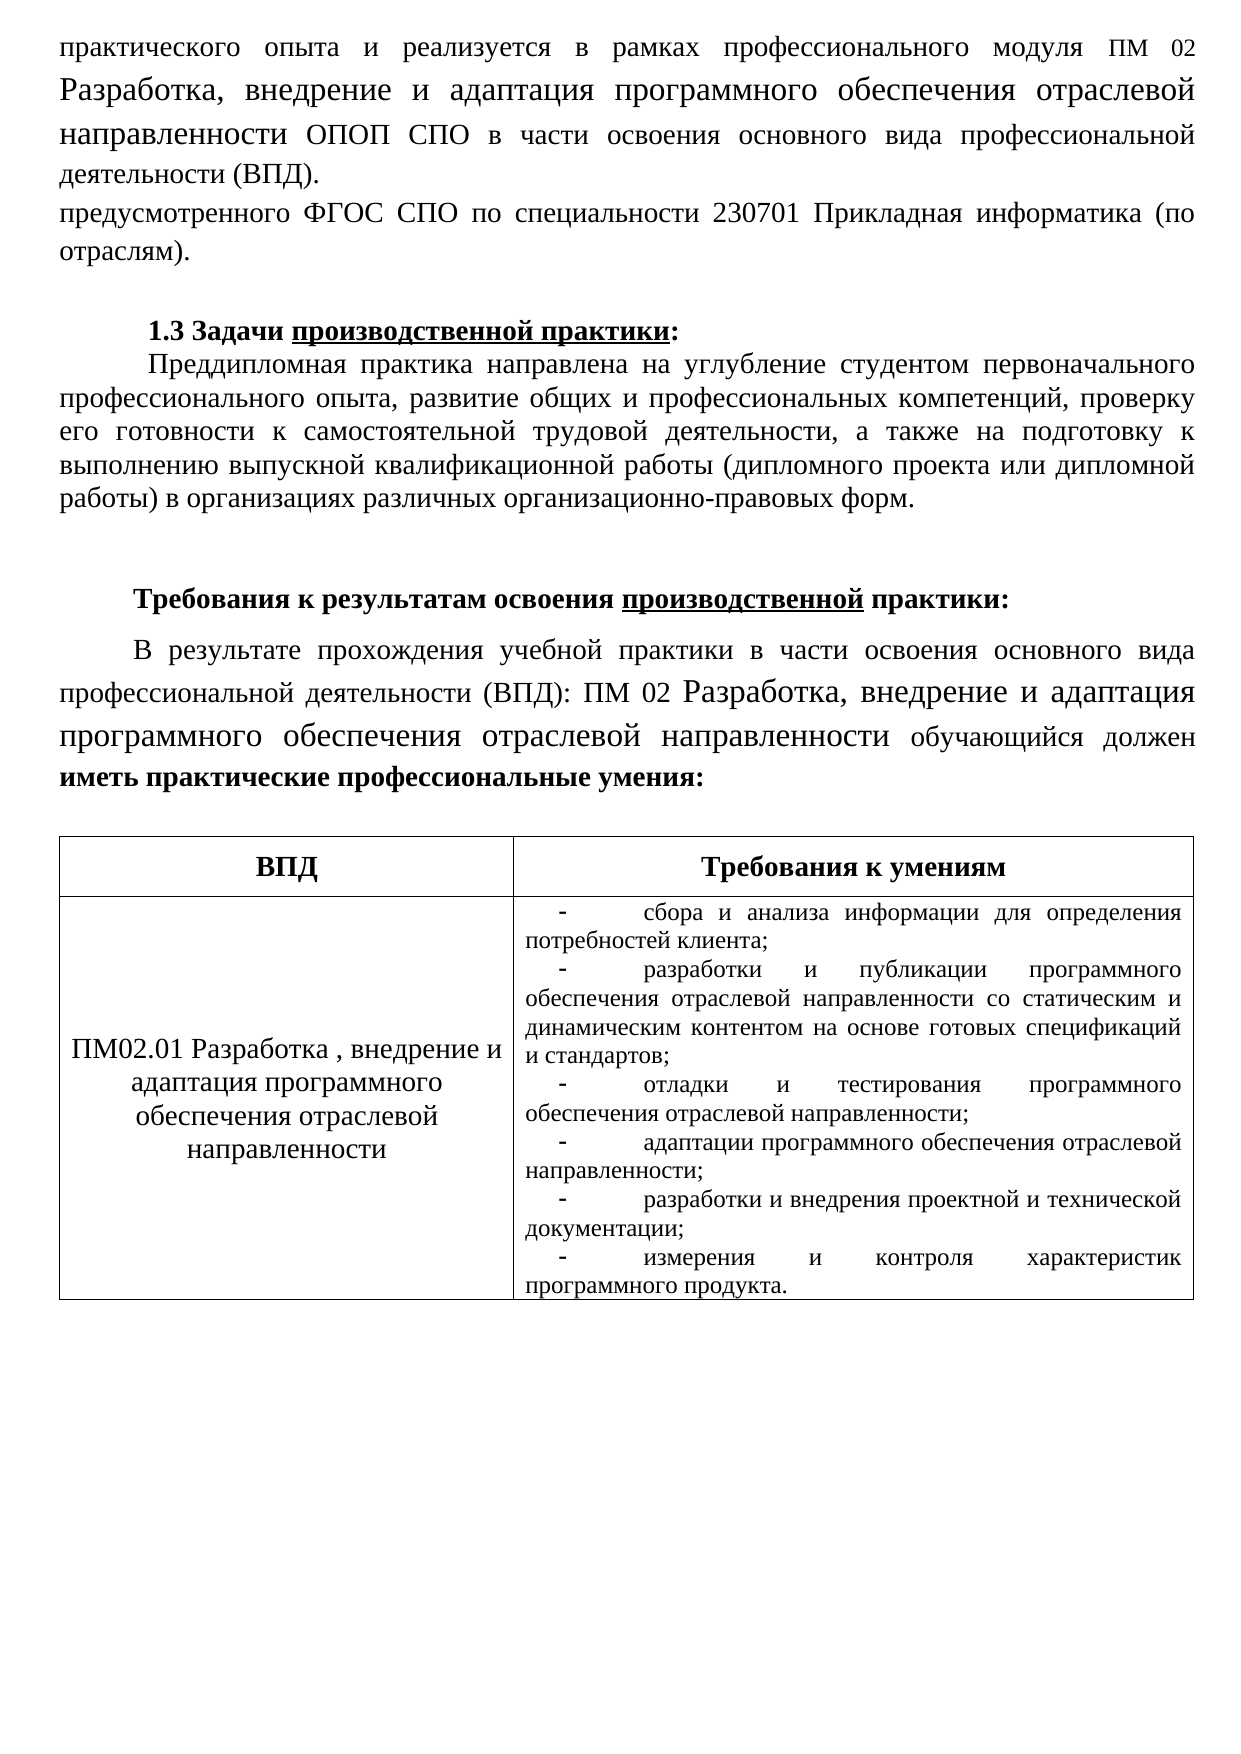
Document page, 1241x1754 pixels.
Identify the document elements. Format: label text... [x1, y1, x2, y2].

text 1.3 Задачи производственной практики: [59, 313, 1196, 346]
text Требования к результатам освоения производственной практики: [59, 581, 1196, 615]
table_header Требования к умениям [514, 837, 1193, 896]
table_cell ПМ02.01 Разработка , внедрение и адаптация программного обеспечения отраслевой направленности [60, 897, 513, 1299]
table_header ВПД [60, 837, 513, 896]
text предусмотренного ФГОС СПО по специальности 230701 Прикладная информатика (по отраслям). [59, 195, 1196, 267]
text Преддипломная практика направлена на углубление студентом первоначального профессионального опыта, развитие общих и профессиональных компетенций, проверку его готовности к самостоятельной трудовой деятельности, а также на подготовку к выполнению выпускной квалификационной работы (дипломного проекта или дипломной работы) в организациях различных организационно-правовых форм. [59, 346, 1196, 514]
table_cell сбора и анализа информации для определения потребностей клиента; разработки и публикации программного обеспечения отраслевой направленности со статическим и динамическим контентом на основе готовых спецификаций и стандартов; отладки и тестирования программного обеспечения отраслевой направленности; адаптации программного обеспечения отраслевой направленности; разработки и внедрения проектной и технической документации; измерения и контроля характеристик программного продукта. [514, 897, 1193, 1299]
text В результате прохождения учебной практики в части освоения основного вида профессиональной деятельности (ВПД): ПМ 02 Разработка, внедрение и адаптация программного обеспечения отраслевой направленности обучающийся должен иметь практические профессиональные умения: [59, 632, 1196, 792]
